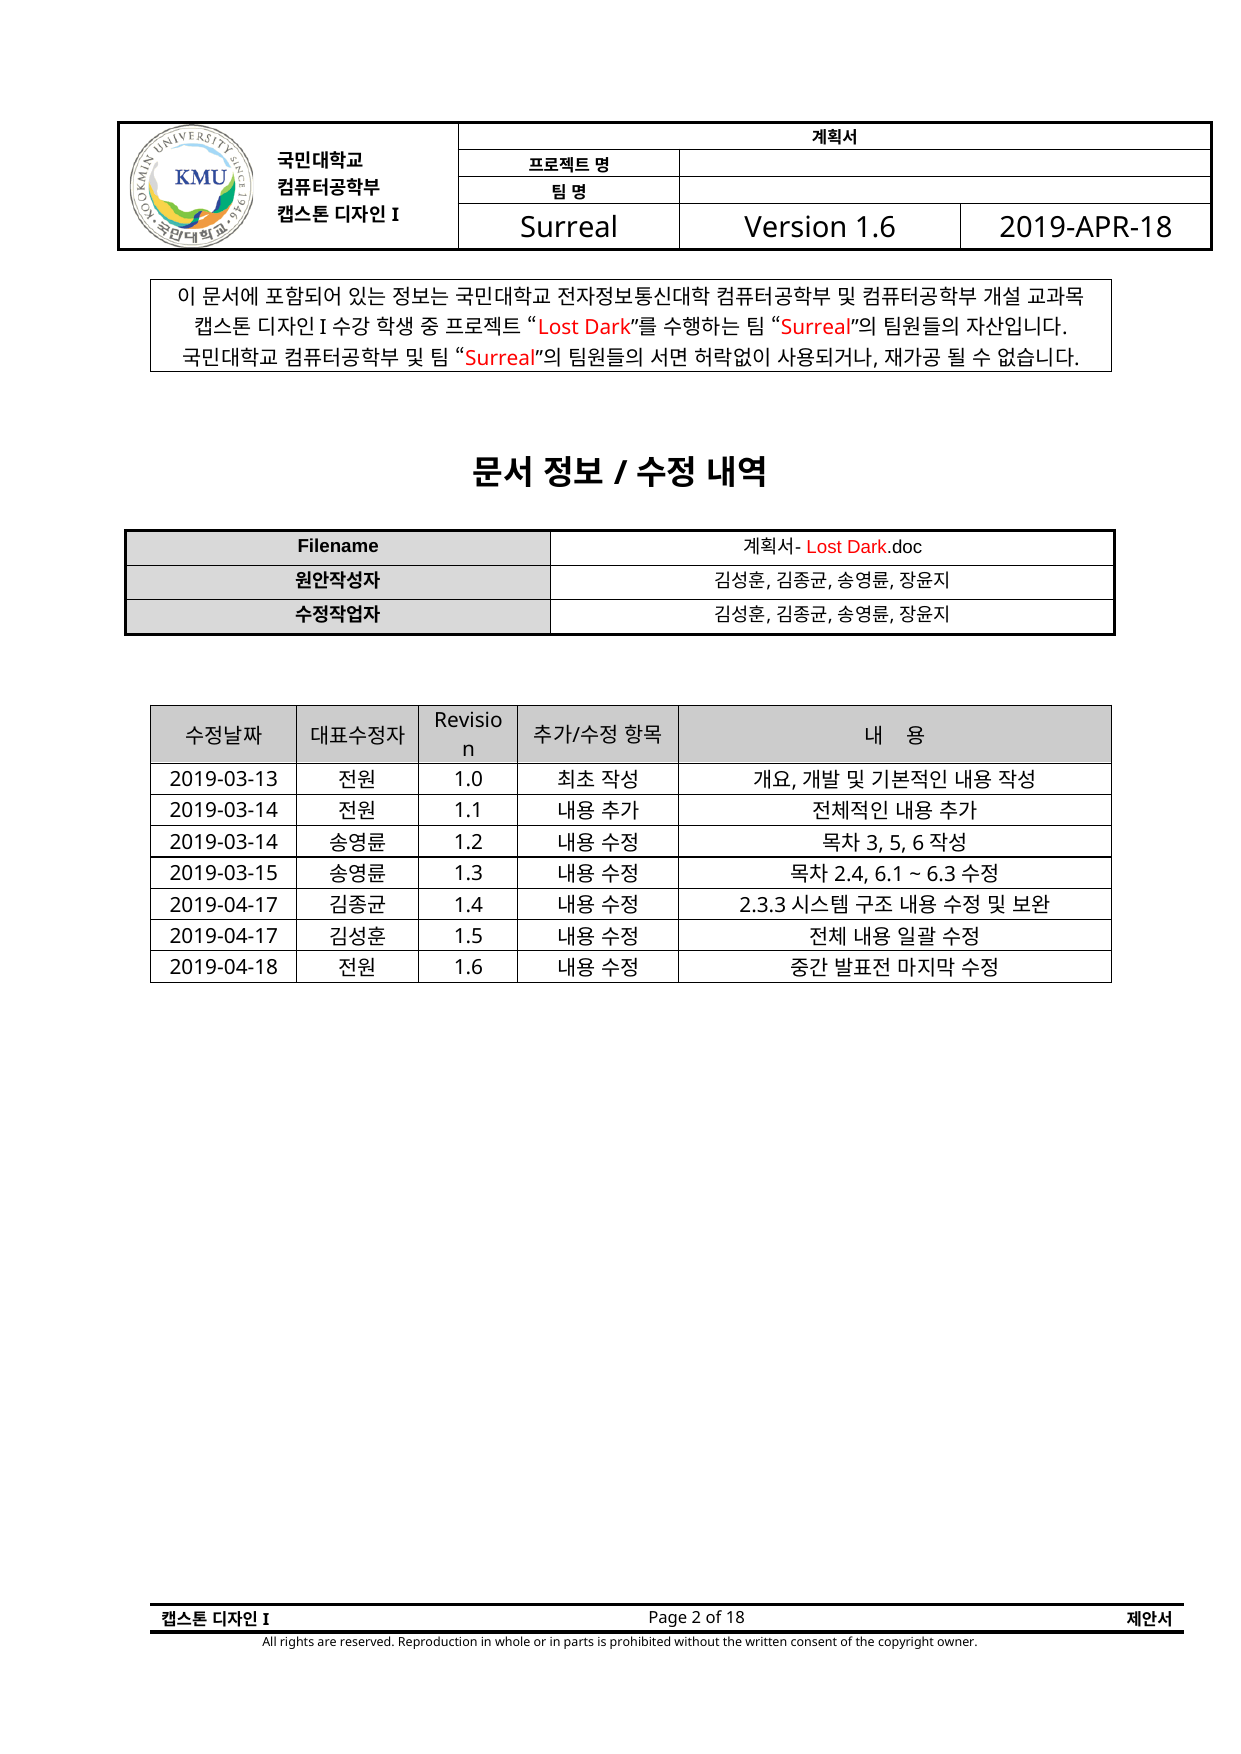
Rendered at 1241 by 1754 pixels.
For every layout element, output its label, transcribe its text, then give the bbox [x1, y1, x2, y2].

text 문서 정보 / 수정 내역 [150, 446, 1090, 494]
table_cell 원안작성자 [127, 566, 550, 599]
table_cell 1.4 [419, 889, 517, 919]
table_cell 2019-04-18 [151, 951, 296, 982]
table_cell 2019-03-14 [151, 826, 296, 856]
table_cell 2019-04-17 [151, 920, 296, 950]
table_header 수정날짜 [151, 706, 296, 762]
table_cell 김성훈 [297, 920, 418, 950]
table_cell 2.3.3 시스템 구조 내용 수정 및 보완 [679, 889, 1111, 919]
table_header 내 용 [679, 706, 1111, 762]
table_cell 2019-04-17 [151, 889, 296, 919]
table_cell 1.6 [419, 951, 517, 982]
table_cell 내용 수정 [518, 858, 678, 888]
table_cell 1.5 [419, 920, 517, 950]
table_cell 내용 추가 [518, 795, 678, 825]
table_cell 전원 [297, 951, 418, 982]
table_cell 1.0 [419, 764, 517, 794]
table_cell 내용 수정 [518, 951, 678, 982]
table_cell 전원 [297, 795, 418, 825]
table_header 계획서- Lost Dark.doc [551, 532, 1113, 565]
table_cell 2019-03-13 [151, 764, 296, 794]
table_cell 목차 2.4, 6.1 ~ 6.3 수정 [679, 858, 1111, 888]
table_cell 1.2 [419, 826, 517, 856]
table_cell 내용 수정 [518, 920, 678, 950]
table_header 추가/수정 항목 [518, 706, 678, 762]
table_header Revision [419, 706, 517, 762]
table_cell 송영륜 [297, 858, 418, 888]
table_cell 중간 발표전 마지막 수정 [679, 951, 1111, 982]
picture [129, 124, 254, 248]
table_cell 전체 내용 일괄 수정 [679, 920, 1111, 950]
table_cell 2019-03-14 [151, 795, 296, 825]
table_cell 1.1 [419, 795, 517, 825]
table_cell 2019-03-15 [151, 858, 296, 888]
table_cell 1.3 [419, 858, 517, 888]
table_cell 목차 3, 5, 6 작성 [679, 826, 1111, 856]
table_header 대표수정자 [297, 706, 418, 762]
table_cell 수정작업자 [127, 600, 550, 633]
table_cell 내용 수정 [518, 826, 678, 856]
table_cell 김성훈, 김종균, 송영륜, 장윤지 [551, 566, 1113, 599]
table_cell 김성훈, 김종균, 송영륜, 장윤지 [551, 600, 1113, 633]
table_cell 내용 수정 [518, 889, 678, 919]
table_cell 최초 작성 [518, 764, 678, 794]
table_cell 전원 [297, 764, 418, 794]
table_cell 전체적인 내용 추가 [679, 795, 1111, 825]
table_cell 개요, 개발 및 기본적인 내용 작성 [679, 764, 1111, 794]
table_cell 김종균 [297, 889, 418, 919]
table_cell 송영륜 [297, 826, 418, 856]
table_header Filename [127, 532, 550, 565]
